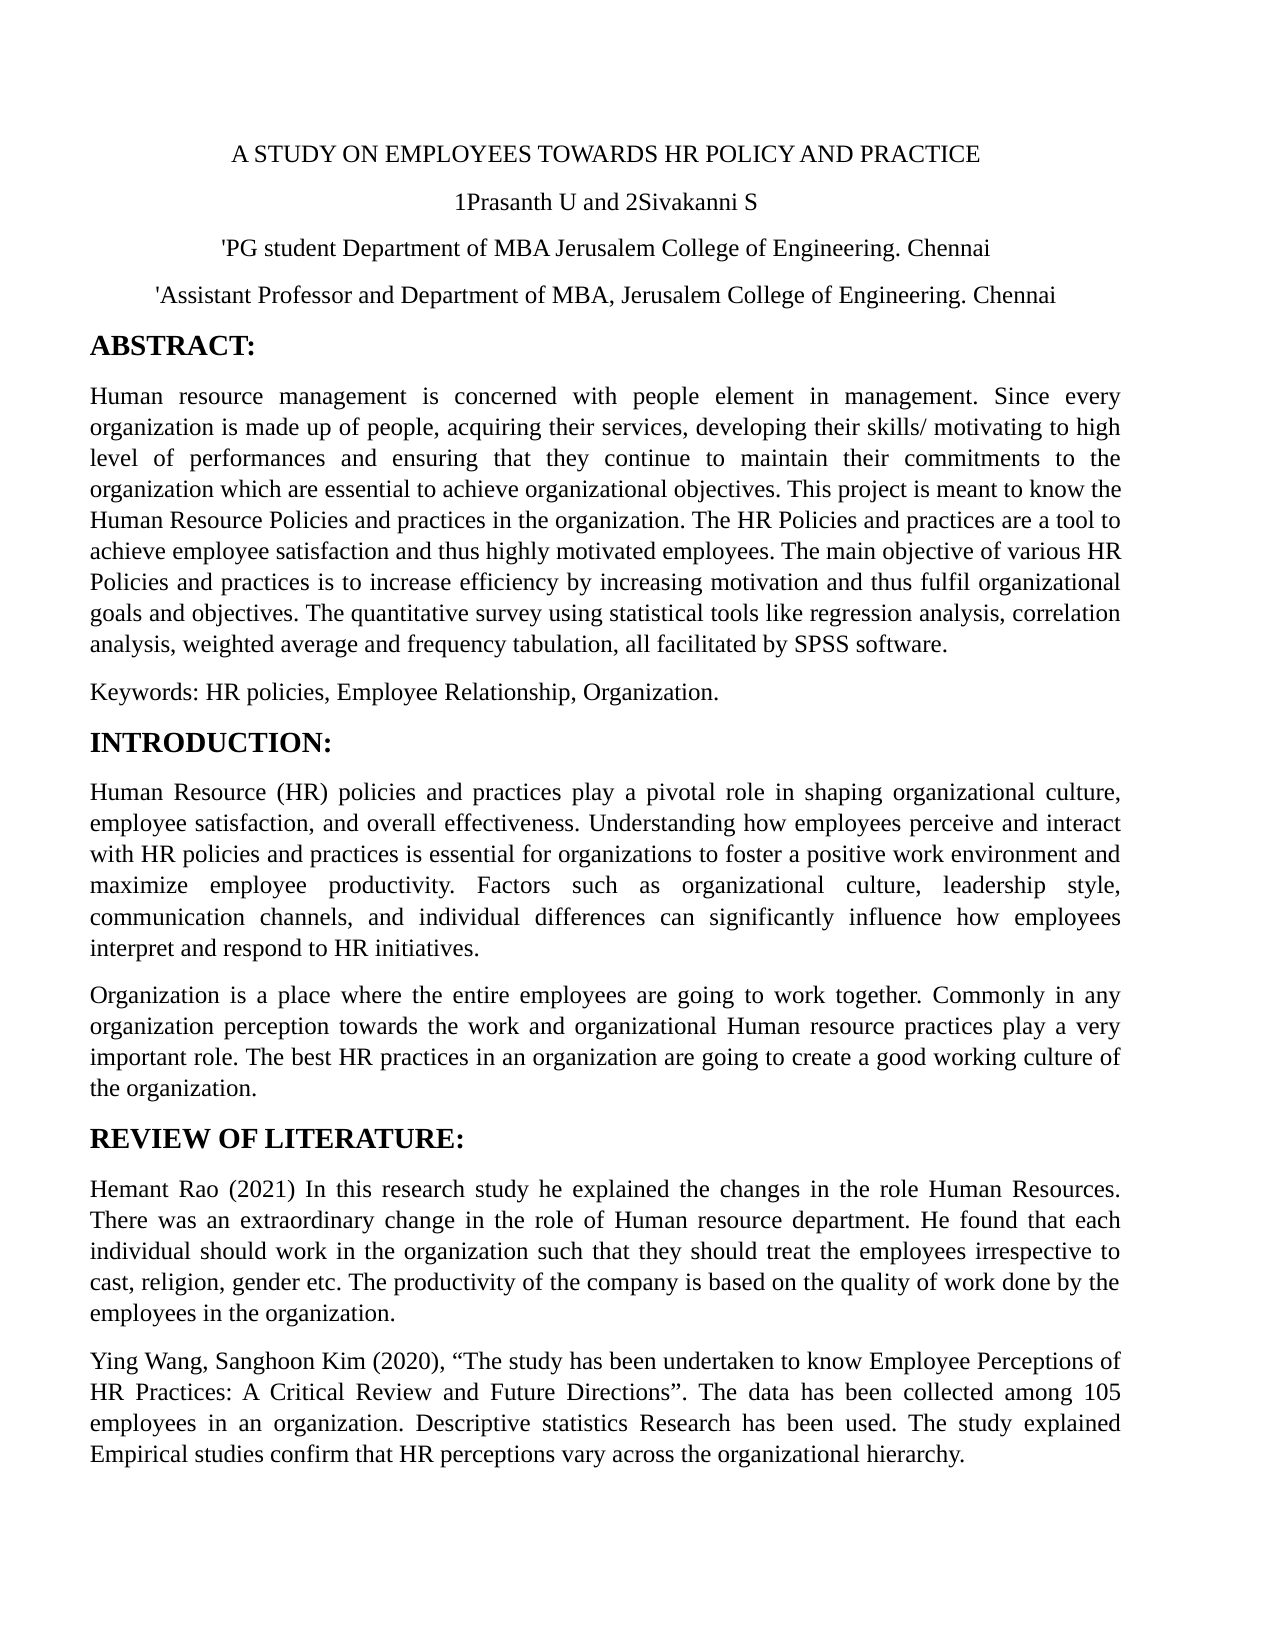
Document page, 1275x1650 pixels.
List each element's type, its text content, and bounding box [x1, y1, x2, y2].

text Ying Wang, Sanghoon Kim (2020), “The study has been undertaken to know Employee Perceptions of HR Practices: A Critical Review and Future Directions”. The data has been collected among 105 employees in an organization. Descriptive statistics Research has been used. The study explained Empirical studies confirm that HR perceptions vary across the organizational hierarchy. [89, 1346, 1122, 1468]
text Human resource management is concerned with people element in management. Since every organization is made up of people, acquiring their services, developing their skills/ motivating to high level of performances and ensuring that they continue to maintain their commitments to the organization which are essential to achieve organizational objectives. This project is meant to know the Human Resource Policies and practices in the organization. The HR Policies and practices are a tool to achieve employee satisfaction and thus highly motivated employees. The main objective of various HR Policies and practices is to increase efficiency by increasing motivation and thus fulfil organizational goals and objectives. The quantitative survey using statistical tools like regression analysis, correlation analysis, weighted average and frequency tabulation, all facilitated by SPSS software. [89, 381, 1122, 658]
text ABSTRACT: [89, 328, 1122, 362]
text Hemant Rao (2021) In this research study he explained the changes in the role Human Resources. There was an extraordinary change in the role of Human resource department. He found that each individual should work in the organization such that they should treat the employees irrespective to cast, religion, gender etc. The productivity of the company is based on the quality of work done by the employees in the organization. [89, 1174, 1122, 1327]
text 'Assistant Professor and Department of MBA, Jerusalem College of Engineering. Chennai [89, 280, 1122, 309]
text INTRODUCTION: [89, 725, 1122, 758]
text 'PG student Department of MBA Jerusalem College of Engineering. Chennai [89, 233, 1122, 261]
text REVIEW OF LITERATURE: [89, 1121, 1122, 1155]
text Human Resource (HR) policies and practices play a pivotal role in shaping organizational culture, employee satisfaction, and overall effectiveness. Understanding how employees perceive and interact with HR policies and practices is essential for organizations to foster a positive work environment and maximize employee productivity. Factors such as organizational culture, leadership style, communication channels, and individual differences can significantly influence how employees interpret and respond to HR initiatives. [89, 777, 1122, 961]
text A STUDY ON EMPLOYEES TOWARDS HR POLICY AND PRACTICE [89, 139, 1122, 168]
text Organization is a place where the entire employees are going to work together. Commonly in any organization perception towards the work and organizational Human resource practices play a very important role. The best HR practices in an organization are going to create a good working culture of the organization. [89, 980, 1122, 1102]
text 1Prasanth U and 2Sivakanni S [89, 187, 1122, 216]
text Keywords: HR policies, Employee Relationship, Organization. [89, 677, 1122, 706]
